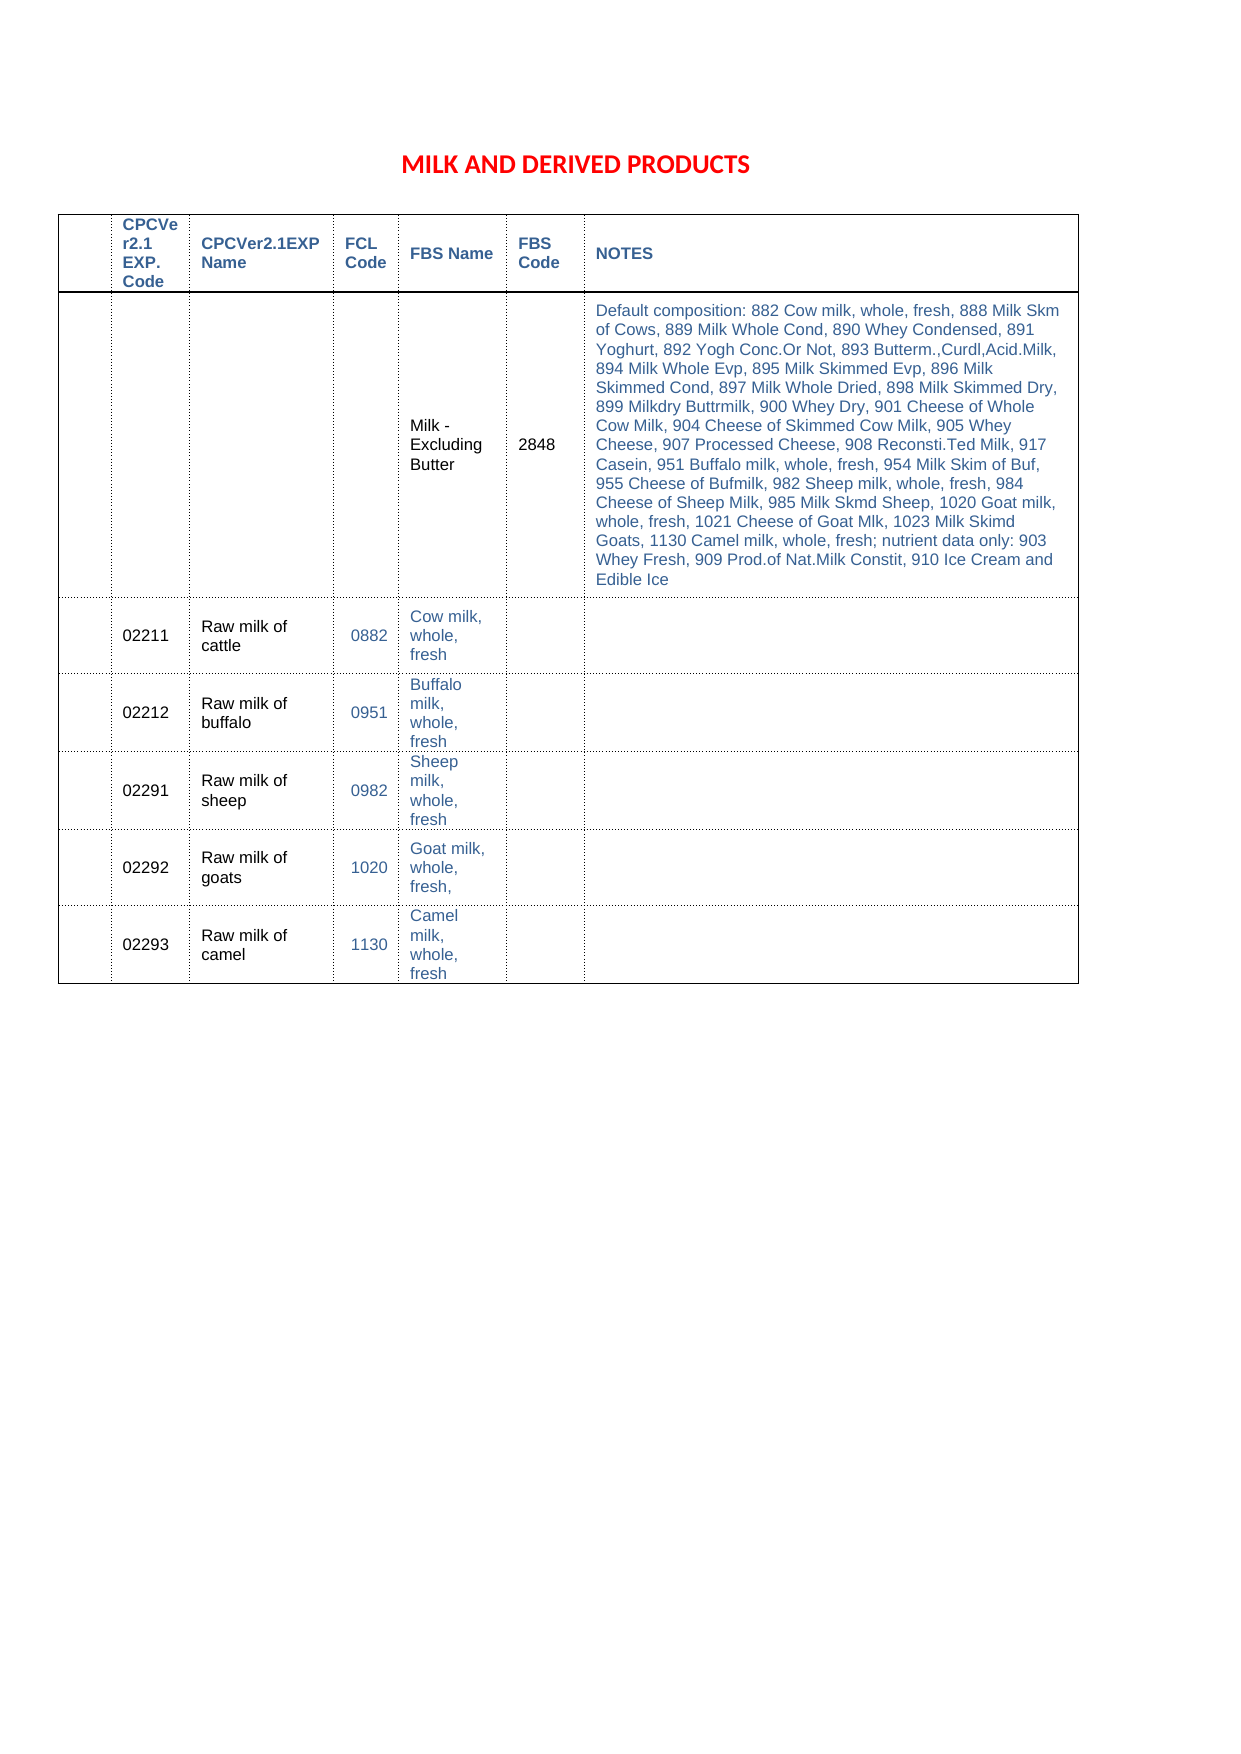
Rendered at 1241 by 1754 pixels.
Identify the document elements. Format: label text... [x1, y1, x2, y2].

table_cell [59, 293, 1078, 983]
text MILK AND DERIVED PRODUCTS [59, 148, 1092, 181]
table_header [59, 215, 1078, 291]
